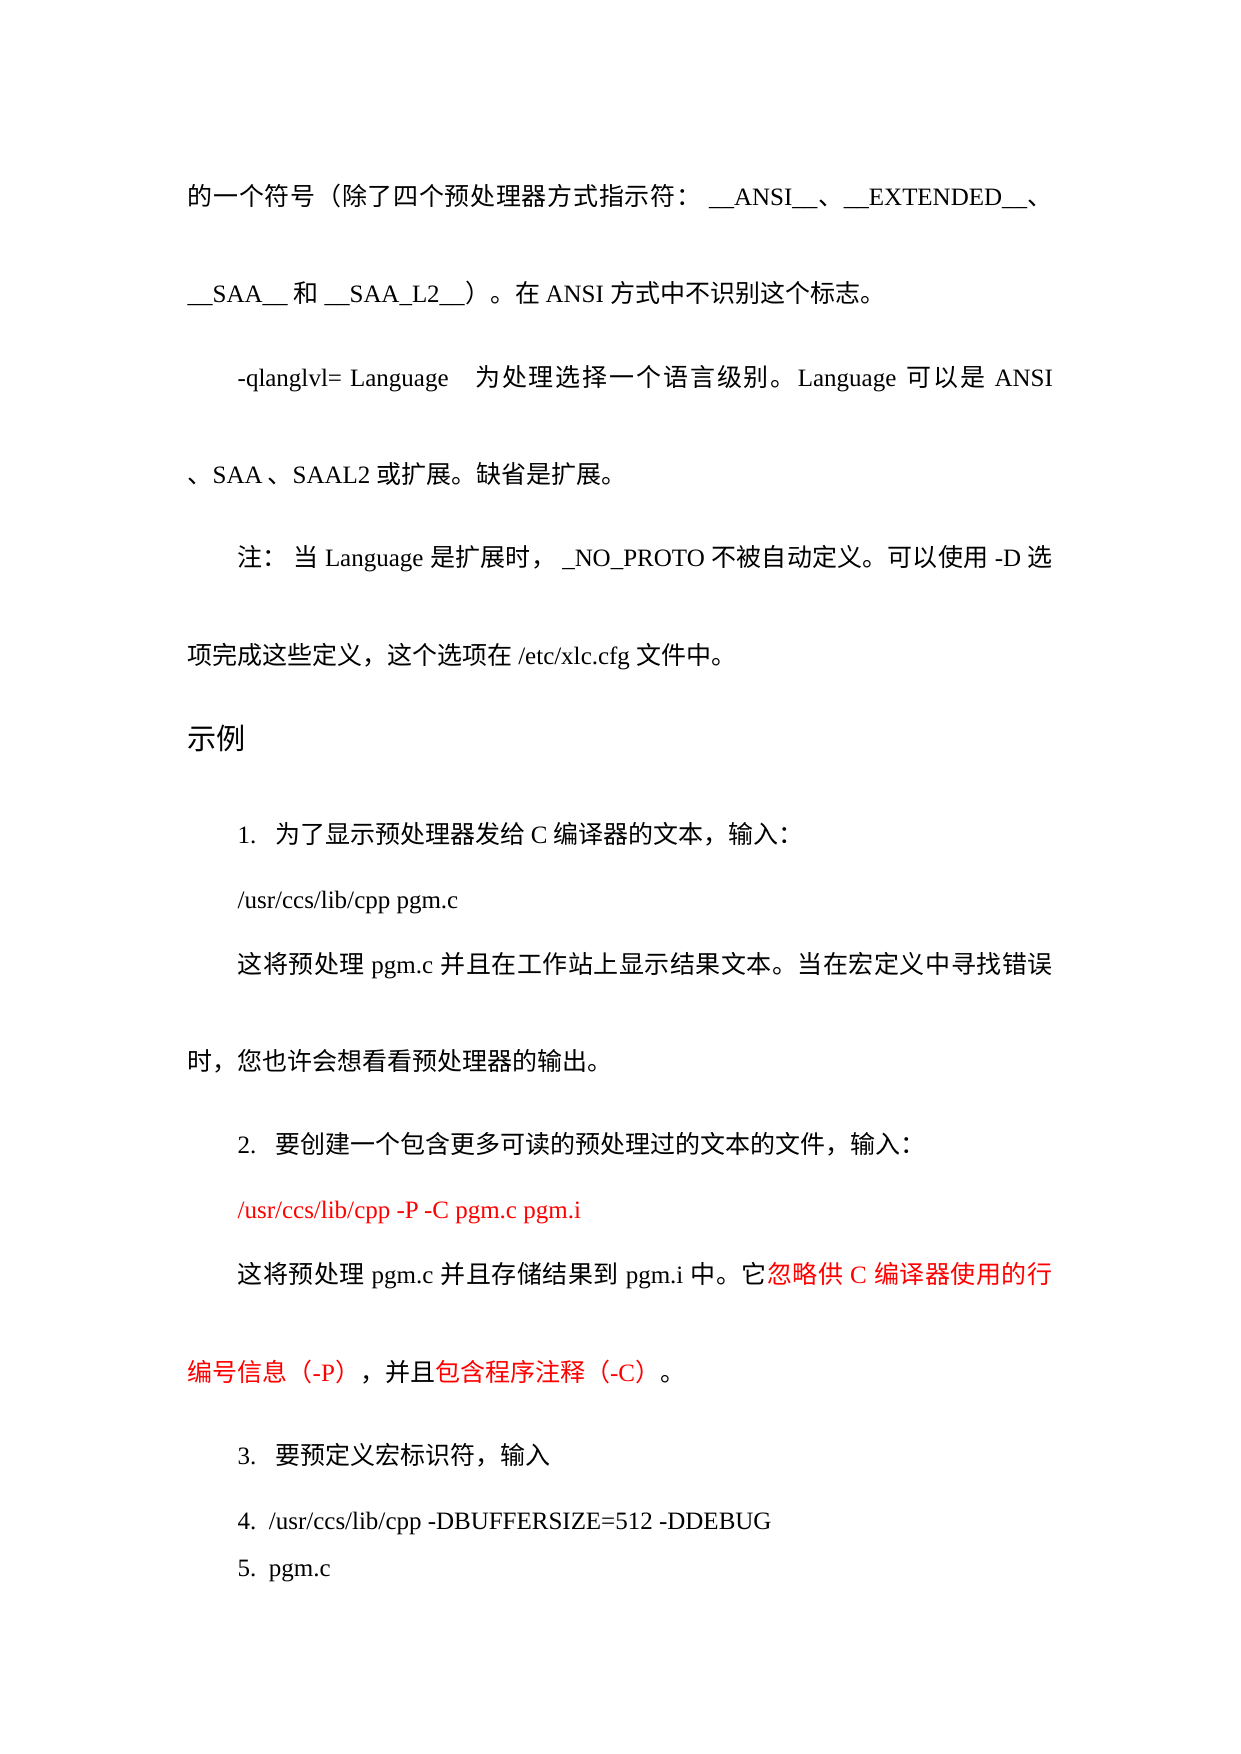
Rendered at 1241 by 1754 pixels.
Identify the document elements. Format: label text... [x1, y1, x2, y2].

text 5. pgm.c [187, 1551, 1053, 1583]
text 这将预处理 pgm.c 并且在工作站上显示结果文本。当在宏定义中寻找错误时，您也许会想看看预处理器的输出。 [187, 930, 1053, 1092]
text -qlanglvl= Language 为处理选择一个语言级别。Language 可以是 ANSI 、SAA 、SAAL2 或扩展。缺省是扩展。 [187, 343, 1053, 505]
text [187, 162, 1053, 324]
text 4. /usr/ccs/lib/cpp -DBUFFERSIZE=512 -DDEBUG [187, 1504, 1053, 1537]
text 这将预处理 pgm.c 并且存储结果到 pgm.i 中。它忽略供 C 编译器使用的行编号信息（-P），并且包含程序注释（-C）。 [187, 1240, 1053, 1403]
text /usr/ccs/lib/cpp pgm.c [187, 883, 1053, 915]
text 3. 要预定义宏标识符，输入 [187, 1421, 1053, 1486]
text /usr/ccs/lib/cpp -P -C pgm.c pgm.i [187, 1193, 1053, 1226]
subtitle 示例 [187, 704, 1053, 769]
text 2. 要创建一个包含更多可读的预处理过的文本的文件，输入： [187, 1110, 1053, 1175]
text 注： 当 Language 是扩展时， _NO_PROTO 不被自动定义。可以使用 -D 选项完成这些定义，这个选项在 /etc/xlc.cfg 文件中。 [187, 523, 1053, 686]
text 1. 为了显示预处理器发给 C 编译器的文本，输入： [187, 800, 1053, 865]
